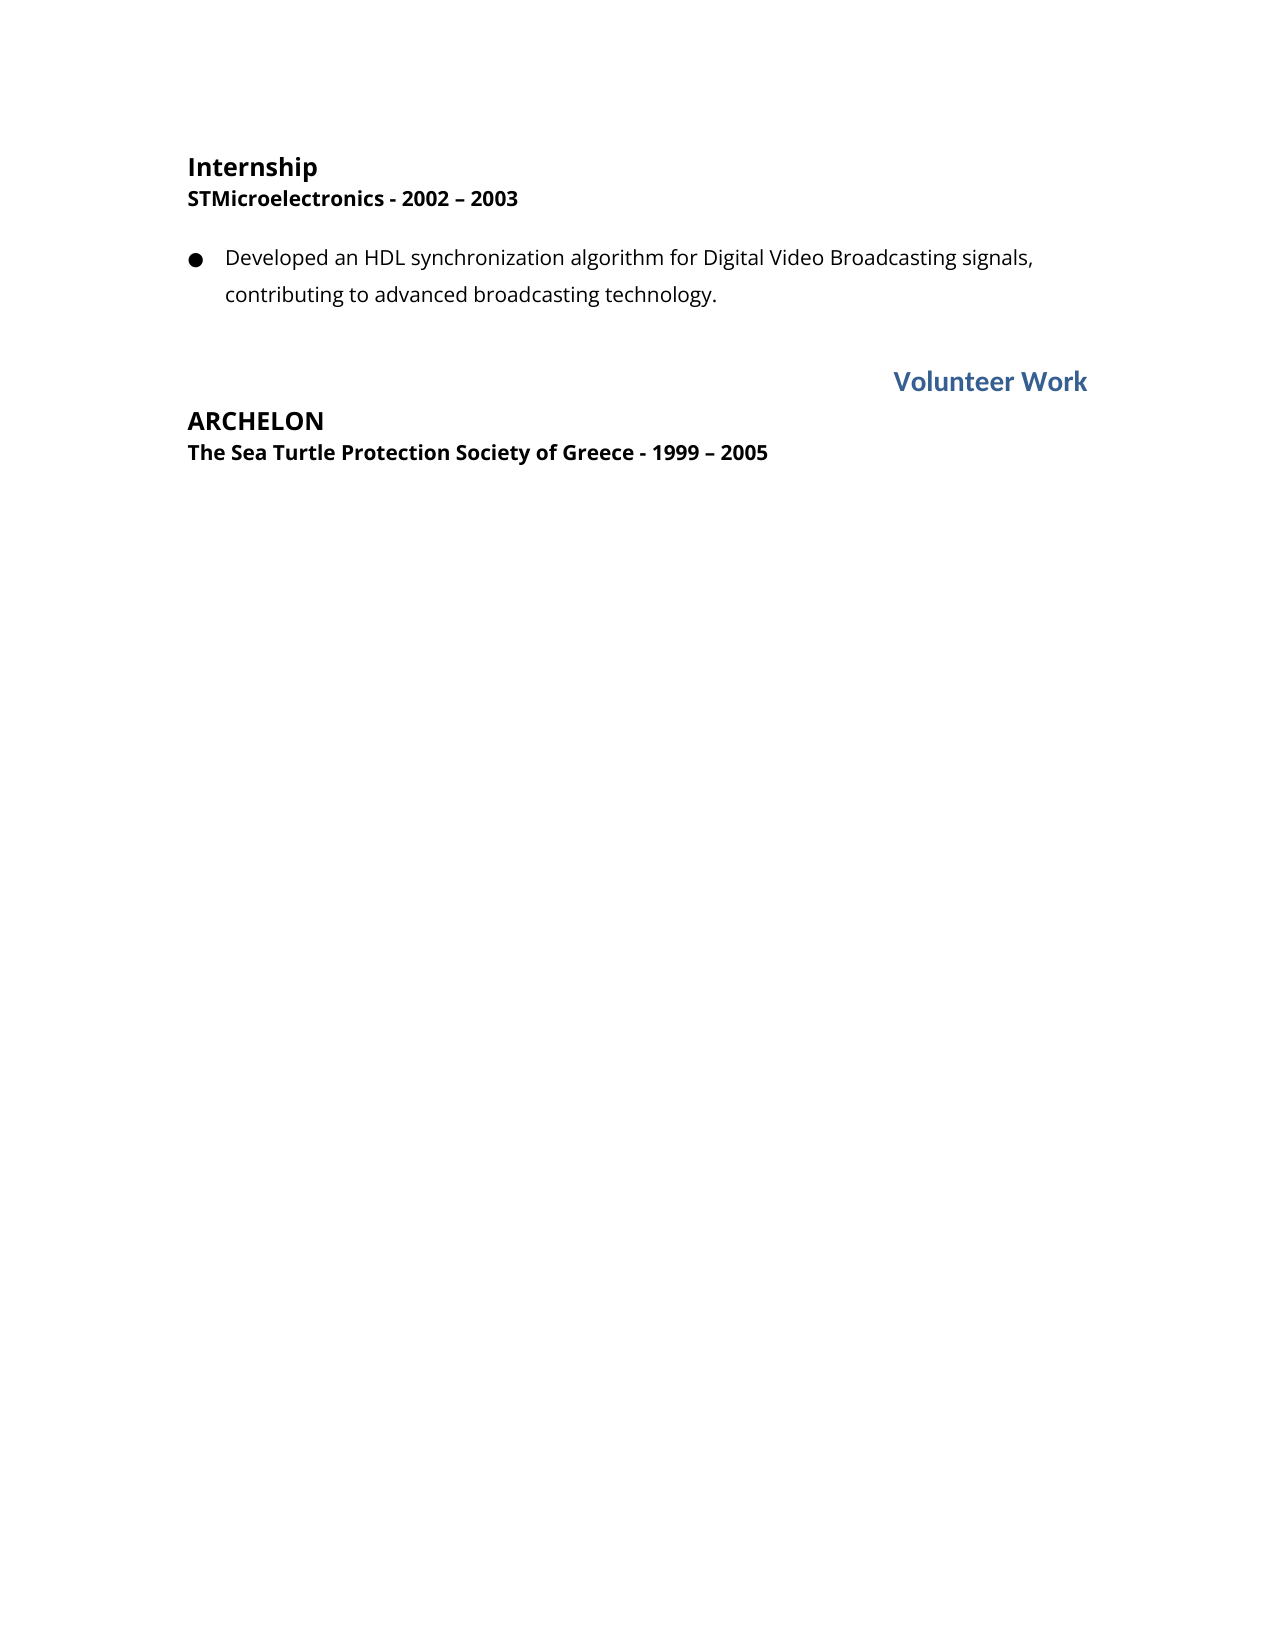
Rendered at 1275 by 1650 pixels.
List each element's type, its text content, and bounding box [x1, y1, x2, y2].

text Internship [187, 150, 1087, 184]
text STMicroelectronics - 2002 – 2003 [187, 184, 1087, 212]
text Volunteer Work [187, 363, 1087, 398]
list Developed an HDL synchronization algorithm for Digital Video Broadcasting signals, contributing to advanced broadcasting technology. [187, 237, 1087, 308]
text ARCHELON [187, 404, 1087, 438]
text The Sea Turtle Protection Society of Greece - 1999 – 2005 [187, 438, 1087, 466]
